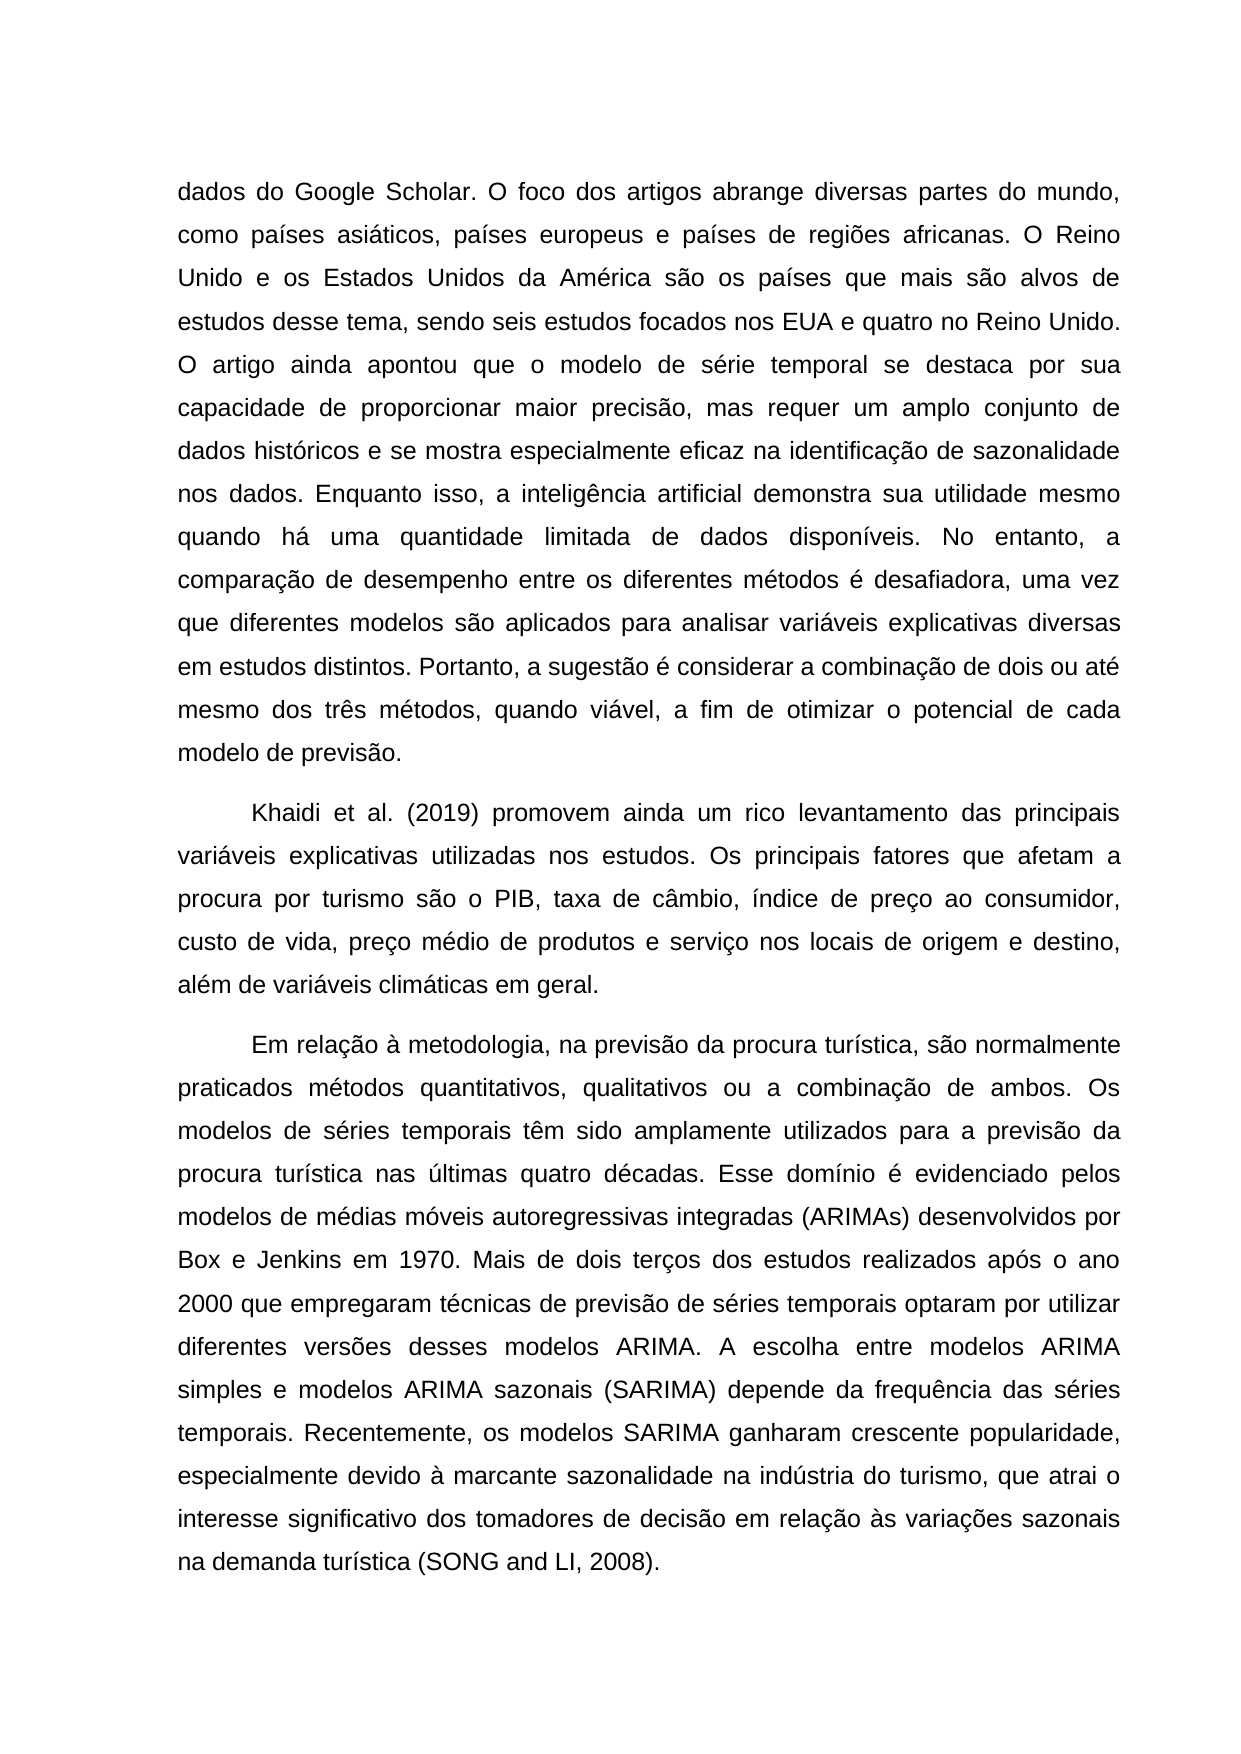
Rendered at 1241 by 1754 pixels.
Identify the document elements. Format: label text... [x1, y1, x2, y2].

text Em relação à metodologia, na previsão da procura turística, são normalmente praticados métodos quantitativos, qualitativos ou a combinação de ambos. Os modelos de séries temporais têm sido amplamente utilizados para a previsão da procura turística nas últimas quatro décadas. Esse domínio é evidenciado pelos modelos de médias móveis autoregressivas integradas (ARIMAs) desenvolvidos por Box e Jenkins em 1970. Mais de dois terços dos estudos realizados após o ano 2000 que empregaram técnicas de previsão de séries temporais optaram por utilizar diferentes versões desses modelos ARIMA. A escolha entre modelos ARIMA simples e modelos ARIMA sazonais (SARIMA) depende da frequência das séries temporais. Recentemente, os modelos SARIMA ganharam crescente popularidade, especialmente devido à marcante sazonalidade na indústria do turismo, que atrai o interesse significativo dos tomadores de decisão em relação às variações sazonais na demanda turística (SONG and LI, 2008). [177, 1030, 1122, 1576]
text Khaidi et al. (2019) promovem ainda um rico levantamento das principais variáveis explicativas utilizadas nos estudos. Os principais fatores que afetam a procura por turismo são o PIB, taxa de câmbio, índice de preço ao consumidor, custo de vida, preço médio de produtos e serviço nos locais de origem e destino, além de variáveis climáticas em geral. [177, 798, 1122, 999]
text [177, 177, 1122, 767]
